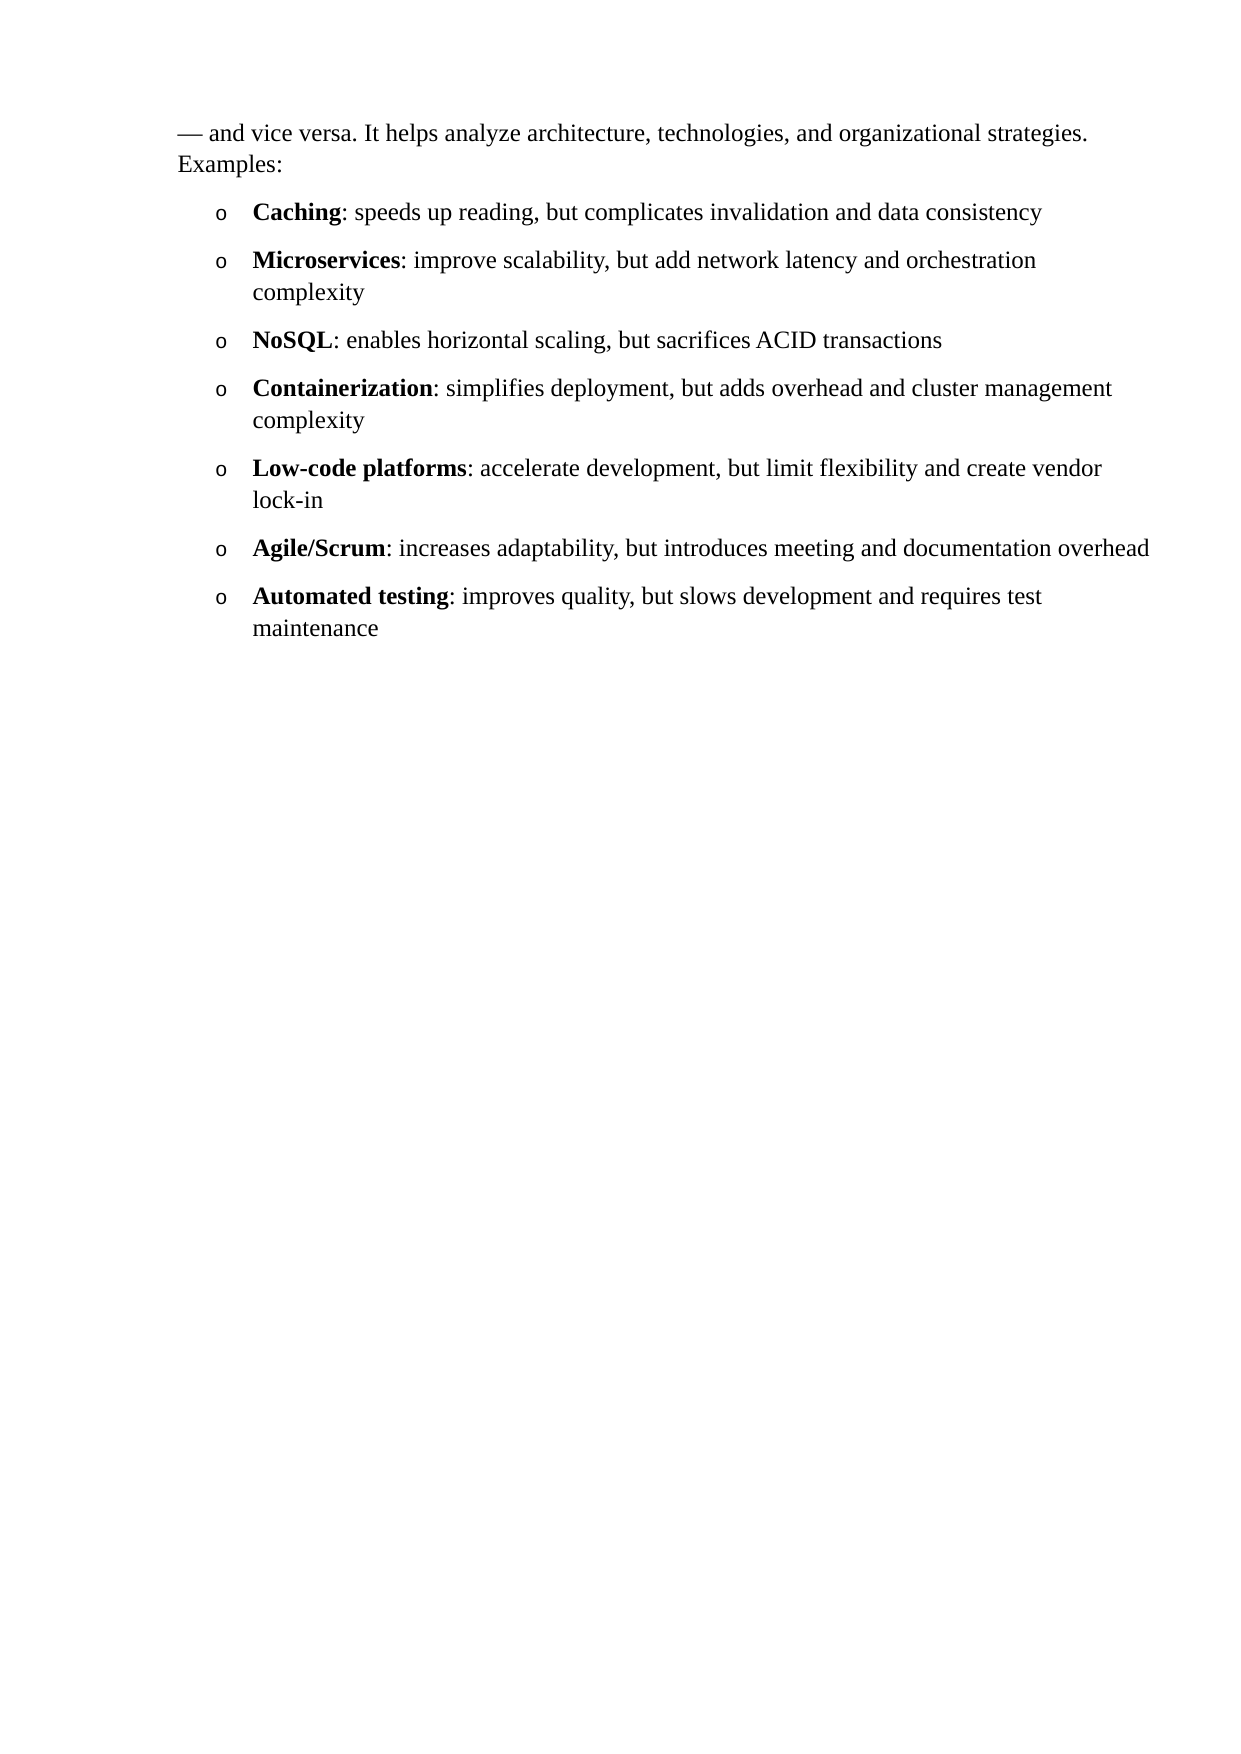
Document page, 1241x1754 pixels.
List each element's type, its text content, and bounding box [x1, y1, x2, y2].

list Agile/Scrum: increases adaptability, but introduces meeting and documentation overhead [215, 533, 1152, 562]
list Containerization: simplifies deployment, but adds overhead and cluster management complexity [215, 373, 1152, 434]
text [177, 118, 1152, 178]
list Automated testing: improves quality, but slows development and requires test maintenance [215, 581, 1152, 642]
list NoSQL: enables horizontal scaling, but sacrifices ACID transactions [215, 325, 1152, 354]
list Caching: speeds up reading, but complicates invalidation and data consistency [215, 197, 1152, 226]
list Low-code platforms: accelerate development, but limit flexibility and create vendor lock-in [215, 453, 1152, 514]
list Microservices: improve scalability, but add network latency and orchestration complexity [215, 245, 1152, 306]
